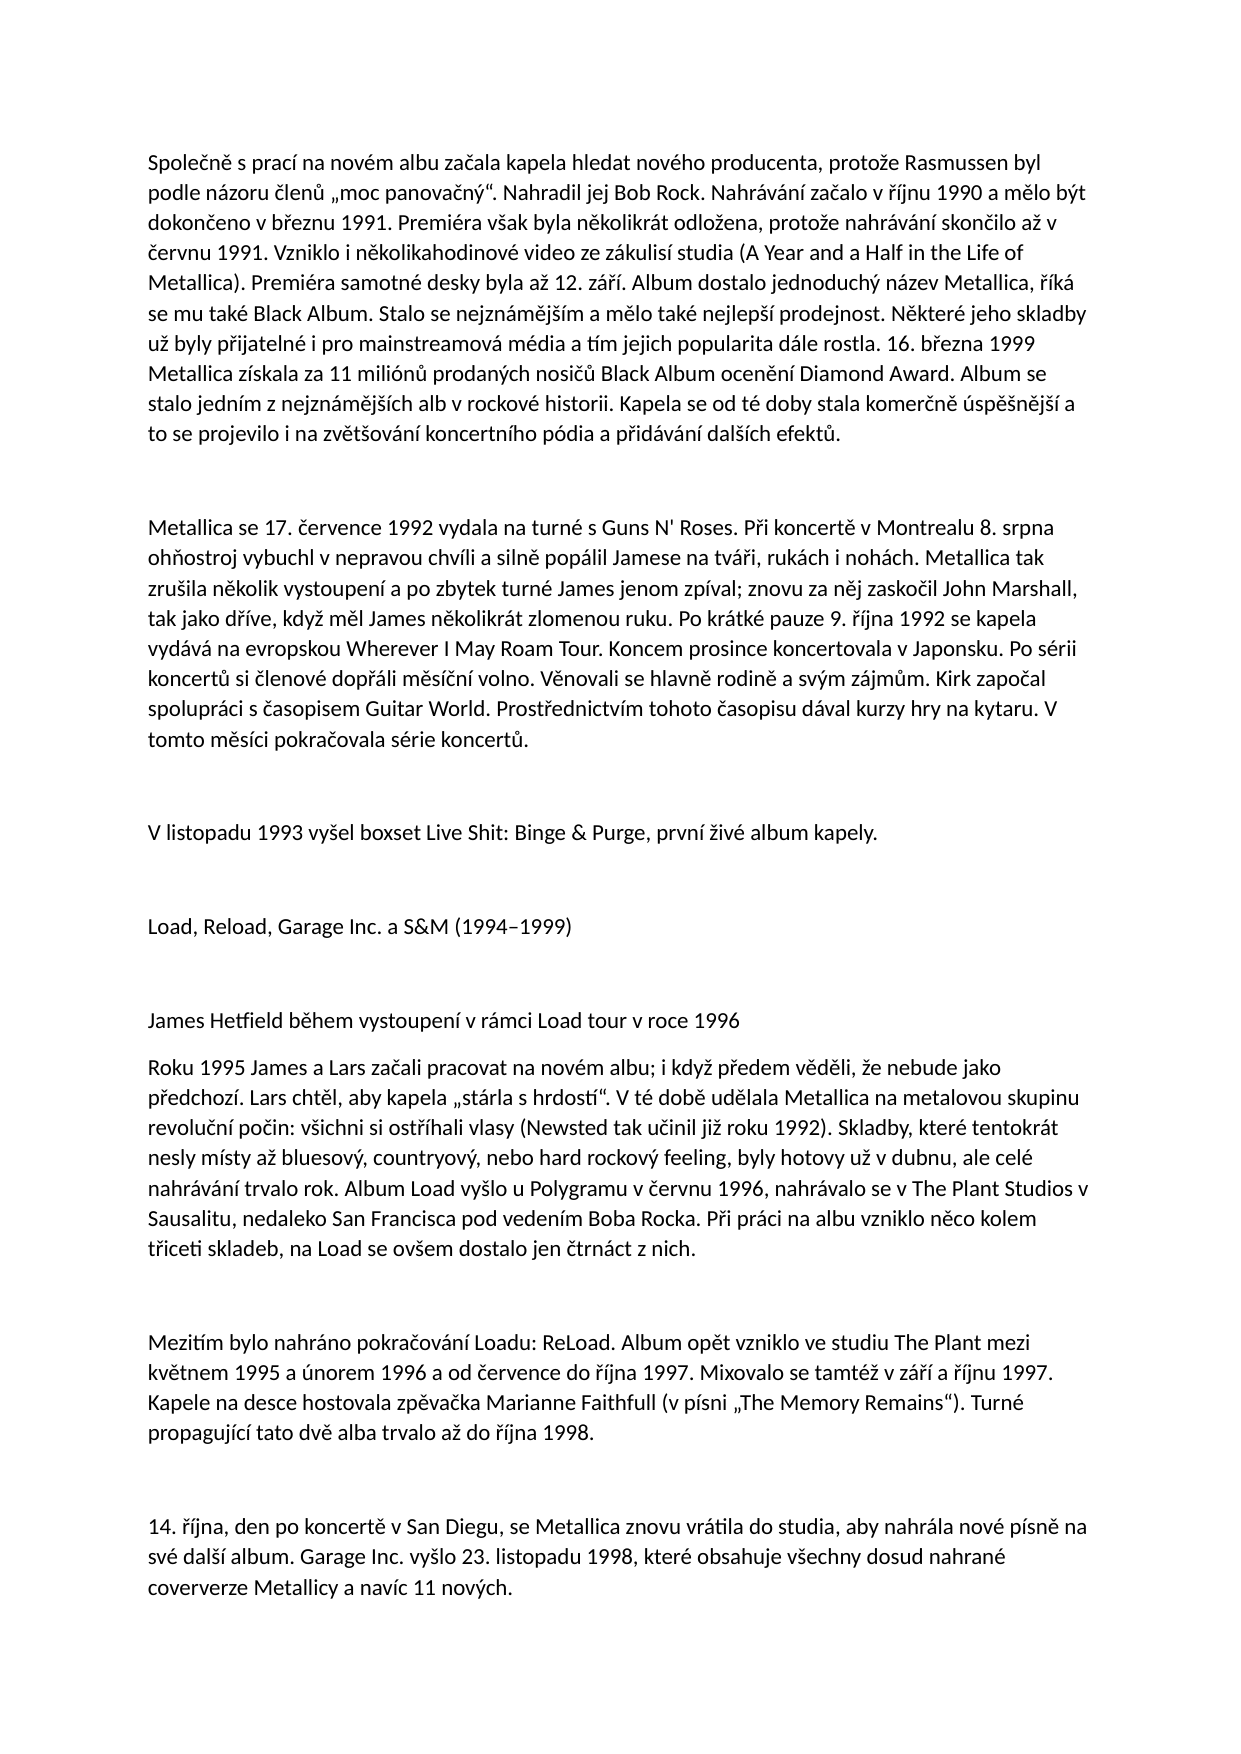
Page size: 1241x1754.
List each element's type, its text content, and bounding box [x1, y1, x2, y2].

text Metallica se 17. července 1992 vydala na turné s Guns N' Roses. Při koncertě v Montrealu 8. srpna ohňostroj vybuchl v nepravou chvíli a silně popálil Jamese na tváři, rukách i nohách. Metallica tak zrušila několik vystoupení a po zbytek turné James jenom zpíval; znovu za něj zaskočil John Marshall, tak jako dříve, když měl James několikrát zlomenou ruku. Po krátké pauze 9. října 1992 se kapela vydává na evropskou Wherever I May Roam Tour. Koncem prosince koncertovala v Japonsku. Po sérii koncertů si členové dopřáli měsíční volno. Věnovali se hlavně rodině a svým zájmům. Kirk započal spolupráci s časopisem Guitar World. Prostřednictvím tohoto časopisu dával kurzy hry na kytaru. V tomto měsíci pokračovala série koncertů. [148, 513, 1093, 753]
text Roku 1995 James a Lars začali pracovat na novém albu; i když předem věděli, že nebude jako předchozí. Lars chtěl, aby kapela „stárla s hrdostí“. V té době udělala Metallica na metalovou skupinu revoluční počin: všichni si ostříhali vlasy (Newsted tak učinil již roku 1992). Skladby, které tentokrát nesly místy až bluesový, countryový, nebo hard rockový feeling, byly hotovy už v dubnu, ale celé nahrávání trvalo rok. Album Load vyšlo u Polygramu v červnu 1996, nahrávalo se v The Plant Studios v Sausalitu, nedaleko San Francisca pod vedením Boba Rocka. Při práci na albu vzniklo něco kolem třiceti skladeb, na Load se ovšem dostalo jen čtrnáct z nich. [148, 1053, 1093, 1262]
text Mezitím bylo nahráno pokračování Loadu: ReLoad. Album opět vzniklo ve studiu The Plant mezi květnem 1995 a únorem 1996 a od července do října 1997. Mixovalo se tamtéž v září a říjnu 1997. Kapele na desce hostovala zpěvačka Marianne Faithfull (v písni „The Memory Remains“). Turné propagující tato dvě alba trvalo až do října 1998. [148, 1328, 1093, 1446]
text Load, Reload, Garage Inc. a S&M (1994–1999) [148, 912, 1093, 940]
text 14. října, den po koncertě v San Diegu, se Metallica znovu vrátila do studia, aby nahrála nové písně na své další album. Garage Inc. vyšlo 23. listopadu 1998, které obsahuje všechny dosud nahrané coververze Metallicy a navíc 11 nových. [148, 1512, 1093, 1601]
text James Hetfield během vystoupení v rámci Load tour v roce 1996 [148, 1006, 1093, 1034]
text V listopadu 1993 vyšel boxset Live Shit: Binge & Purge, první živé album kapely. [148, 818, 1093, 846]
text Společně s prací na novém albu začala kapela hledat nového producenta, protože Rasmussen byl podle názoru členů „moc panovačný“. Nahradil jej Bob Rock. Nahrávání začalo v říjnu 1990 a mělo být dokončeno v březnu 1991. Premiéra však byla několikrát odložena, protože nahrávání skončilo až v červnu 1991. Vzniklo i několikahodinové video ze zákulisí studia (A Year and a Half in the Life of Metallica). Premiéra samotné desky byla až 12. září. Album dostalo jednoduchý název Metallica, říká se mu také Black Album. Stalo se nejznámějším a mělo také nejlepší prodejnost. Některé jeho skladby už byly přijatelné i pro mainstreamová média a tím jejich popularita dále rostla. 16. března 1999 Metallica získala za 11 miliónů prodaných nosičů Black Album ocenění Diamond Award. Album se stalo jedním z nejznámějších alb v rockové historii. Kapela se od té doby stala komerčně úspěšnější a to se projevilo i na zvětšování koncertního pódia a přidávání dalších efektů. [148, 148, 1093, 447]
